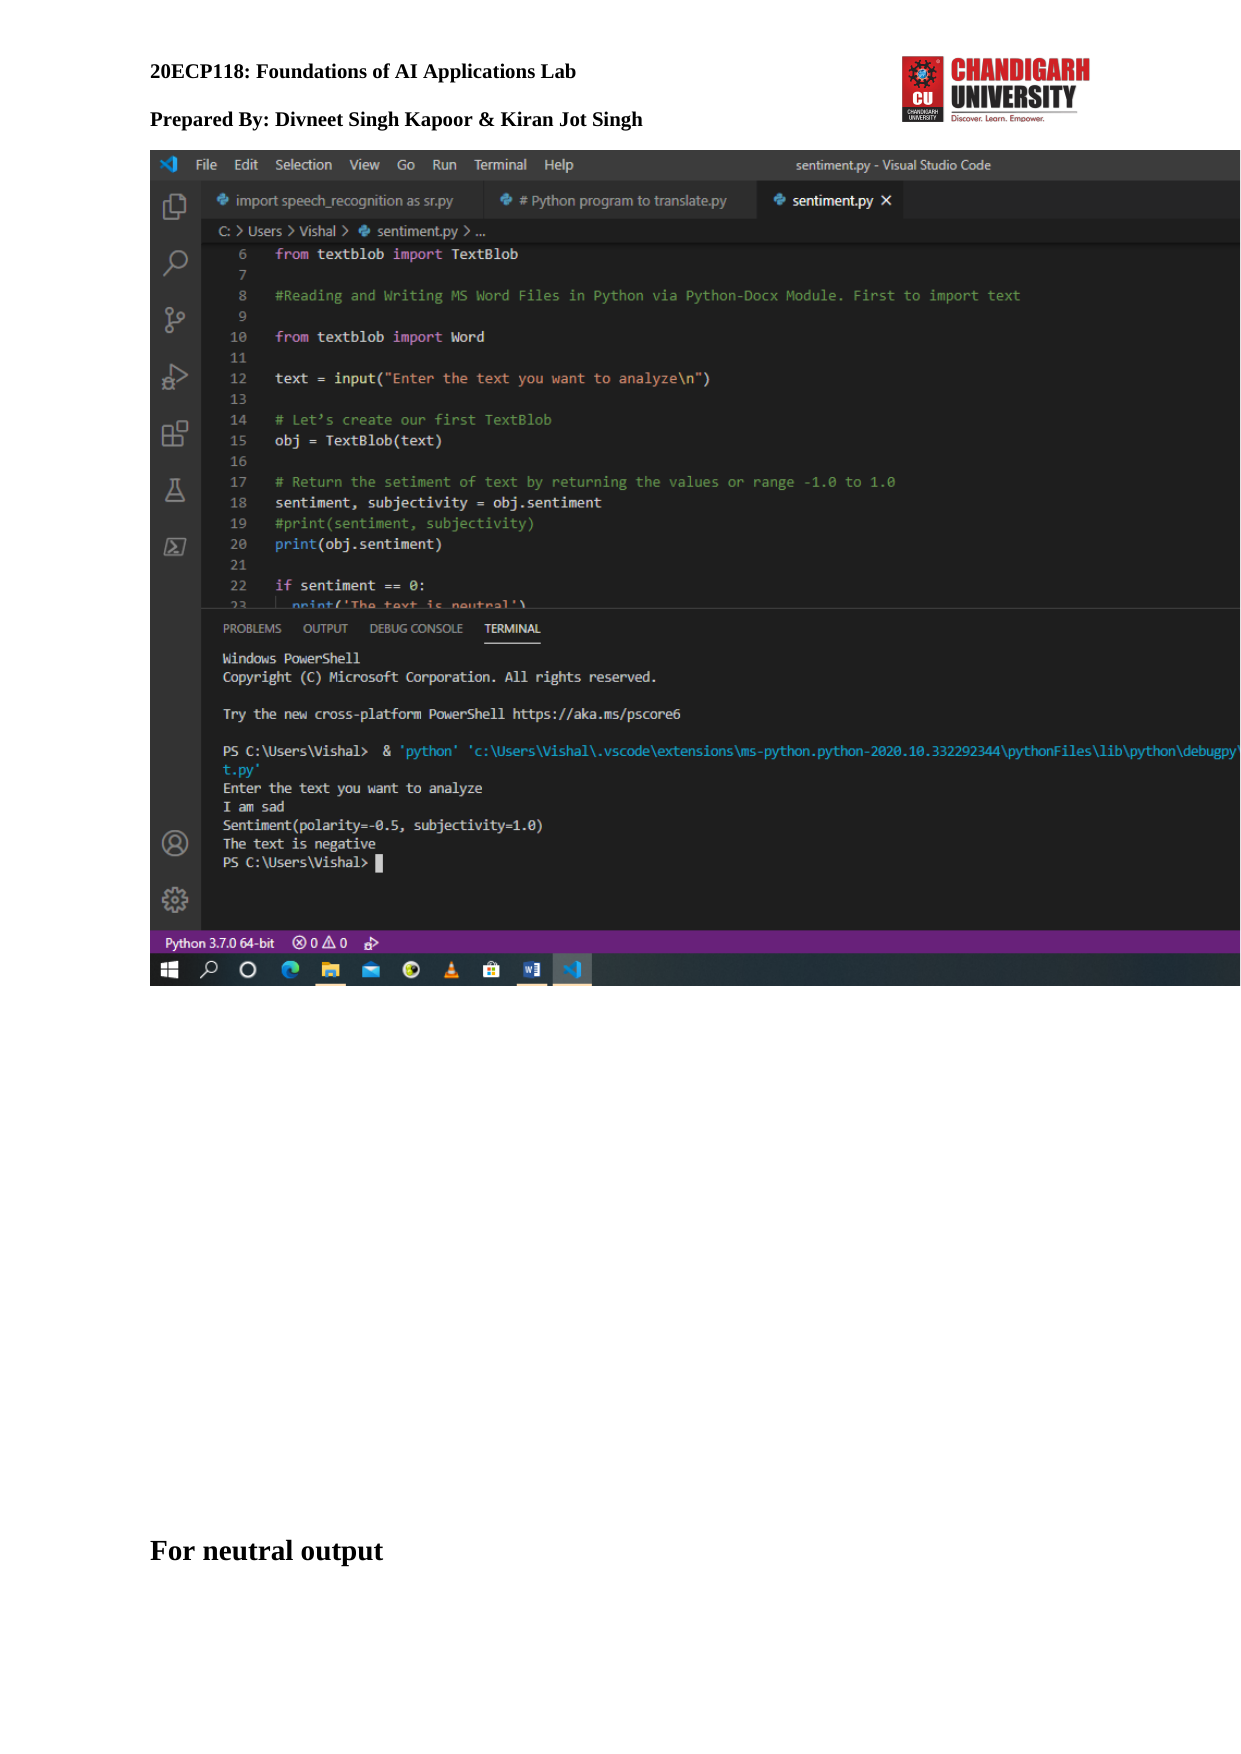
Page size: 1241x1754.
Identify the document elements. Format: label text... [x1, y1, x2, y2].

picture [902, 56, 1091, 122]
picture [150, 150, 1241, 986]
text For neutral output [150, 1533, 1090, 1566]
